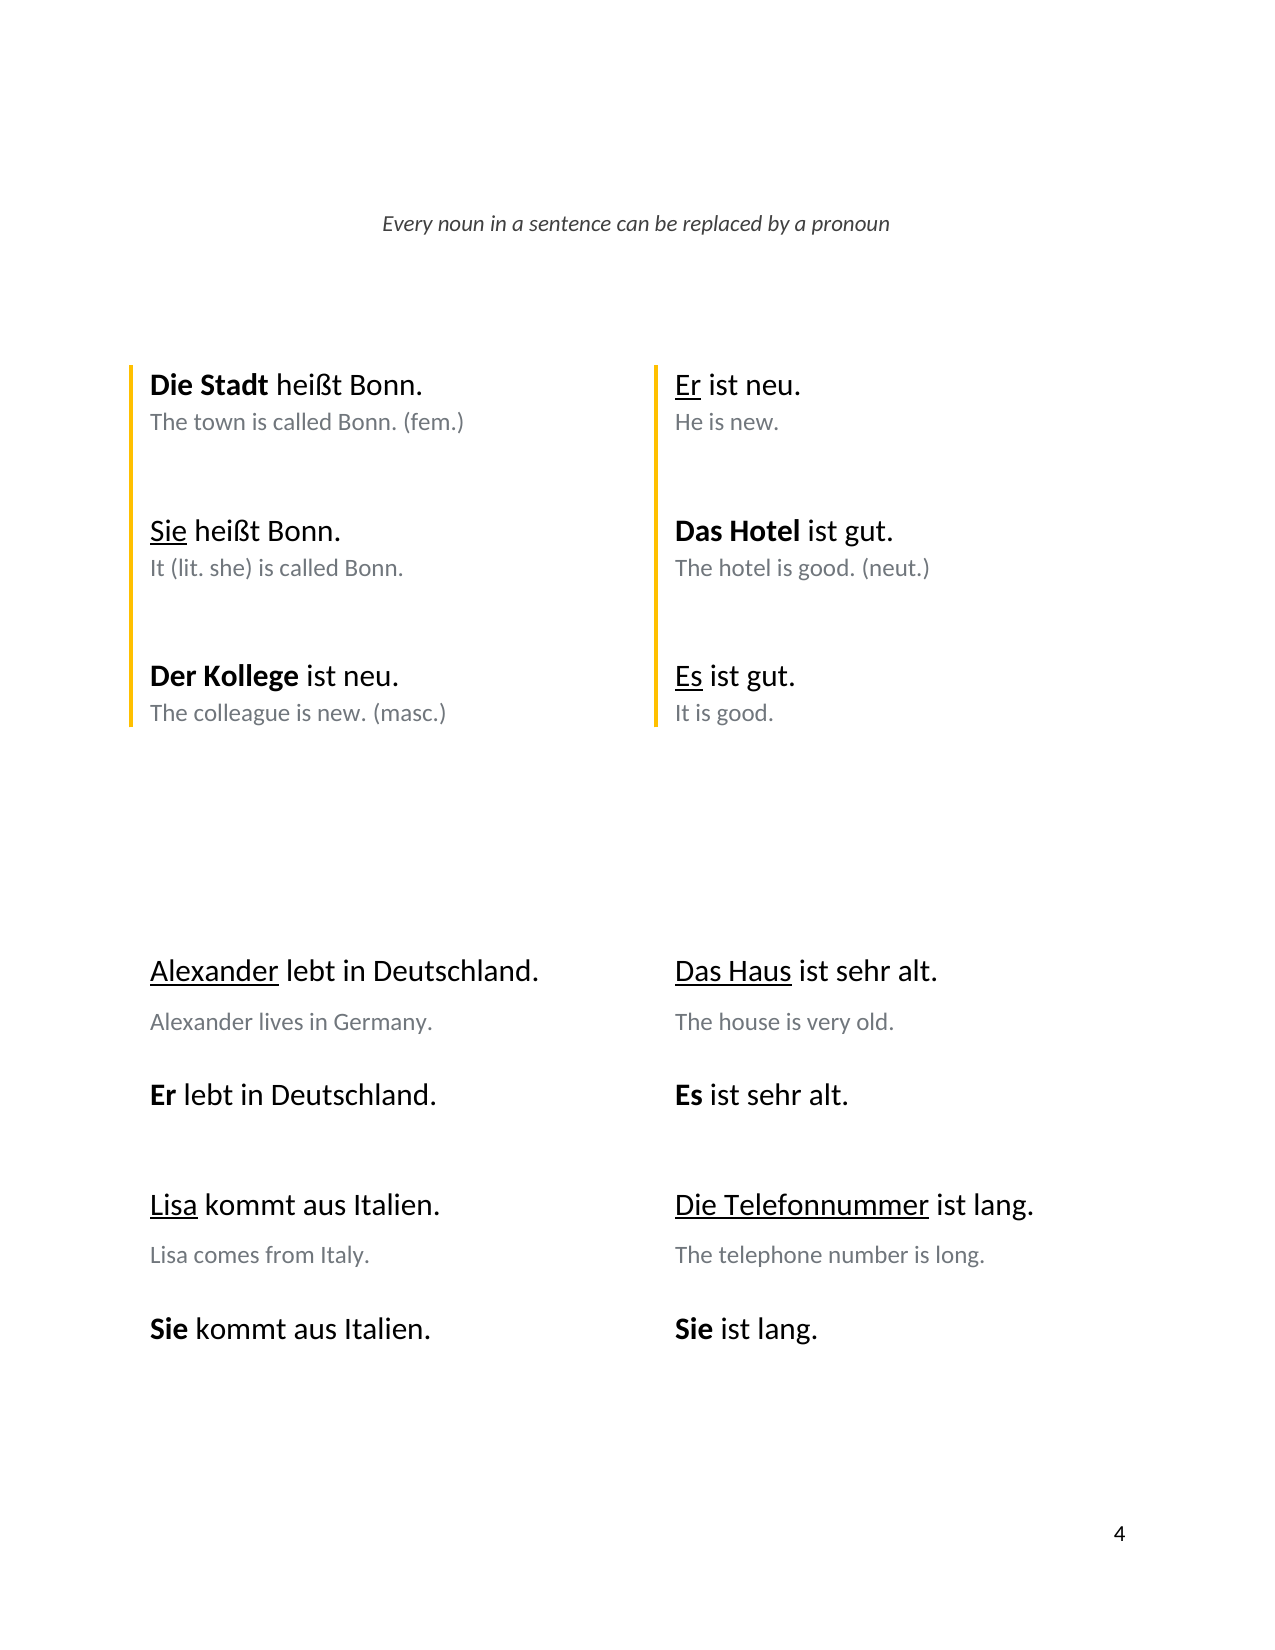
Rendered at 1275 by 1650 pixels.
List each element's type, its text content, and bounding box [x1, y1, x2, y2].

text He is new. [658, 407, 1125, 437]
text Every noun in a sentence can be replaced by a pronoun [240, 209, 1035, 237]
text Er ist neu. [675, 365, 1125, 403]
text The house is very old. [675, 1006, 1125, 1036]
text Sie heißt Bonn. [133, 511, 600, 549]
text Lisa comes from Italy. [150, 1239, 600, 1270]
text Die Stadt heißt Bonn. [150, 365, 600, 403]
text Sie ist lang. [675, 1309, 1125, 1347]
text Die Telefonnummer ist lang. [675, 1184, 1125, 1223]
text The hotel is good. (neut.) [658, 552, 1125, 582]
text The telephone number is long. [675, 1239, 1125, 1270]
text It is good. [658, 697, 1125, 727]
text Er lebt in Deutschland. [150, 1075, 600, 1113]
text Lisa kommt aus Italien. [150, 1184, 600, 1223]
text Alexander lebt in Deutschland. [150, 951, 600, 989]
text Das Hotel ist gut. [658, 511, 1125, 549]
text Sie kommt aus Italien. [150, 1309, 600, 1347]
text Das Haus ist sehr alt. [675, 951, 1125, 989]
text Alexander lives in Germany. [150, 1006, 600, 1036]
text Der Kollege ist neu. [133, 656, 600, 694]
text It (lit. she) is called Bonn. [133, 552, 600, 582]
text The town is called Bonn. (fem.) [133, 407, 600, 437]
text Es ist sehr alt. [675, 1075, 1125, 1113]
text The colleague is new. (masc.) [133, 697, 600, 727]
text Es ist gut. [658, 656, 1125, 694]
